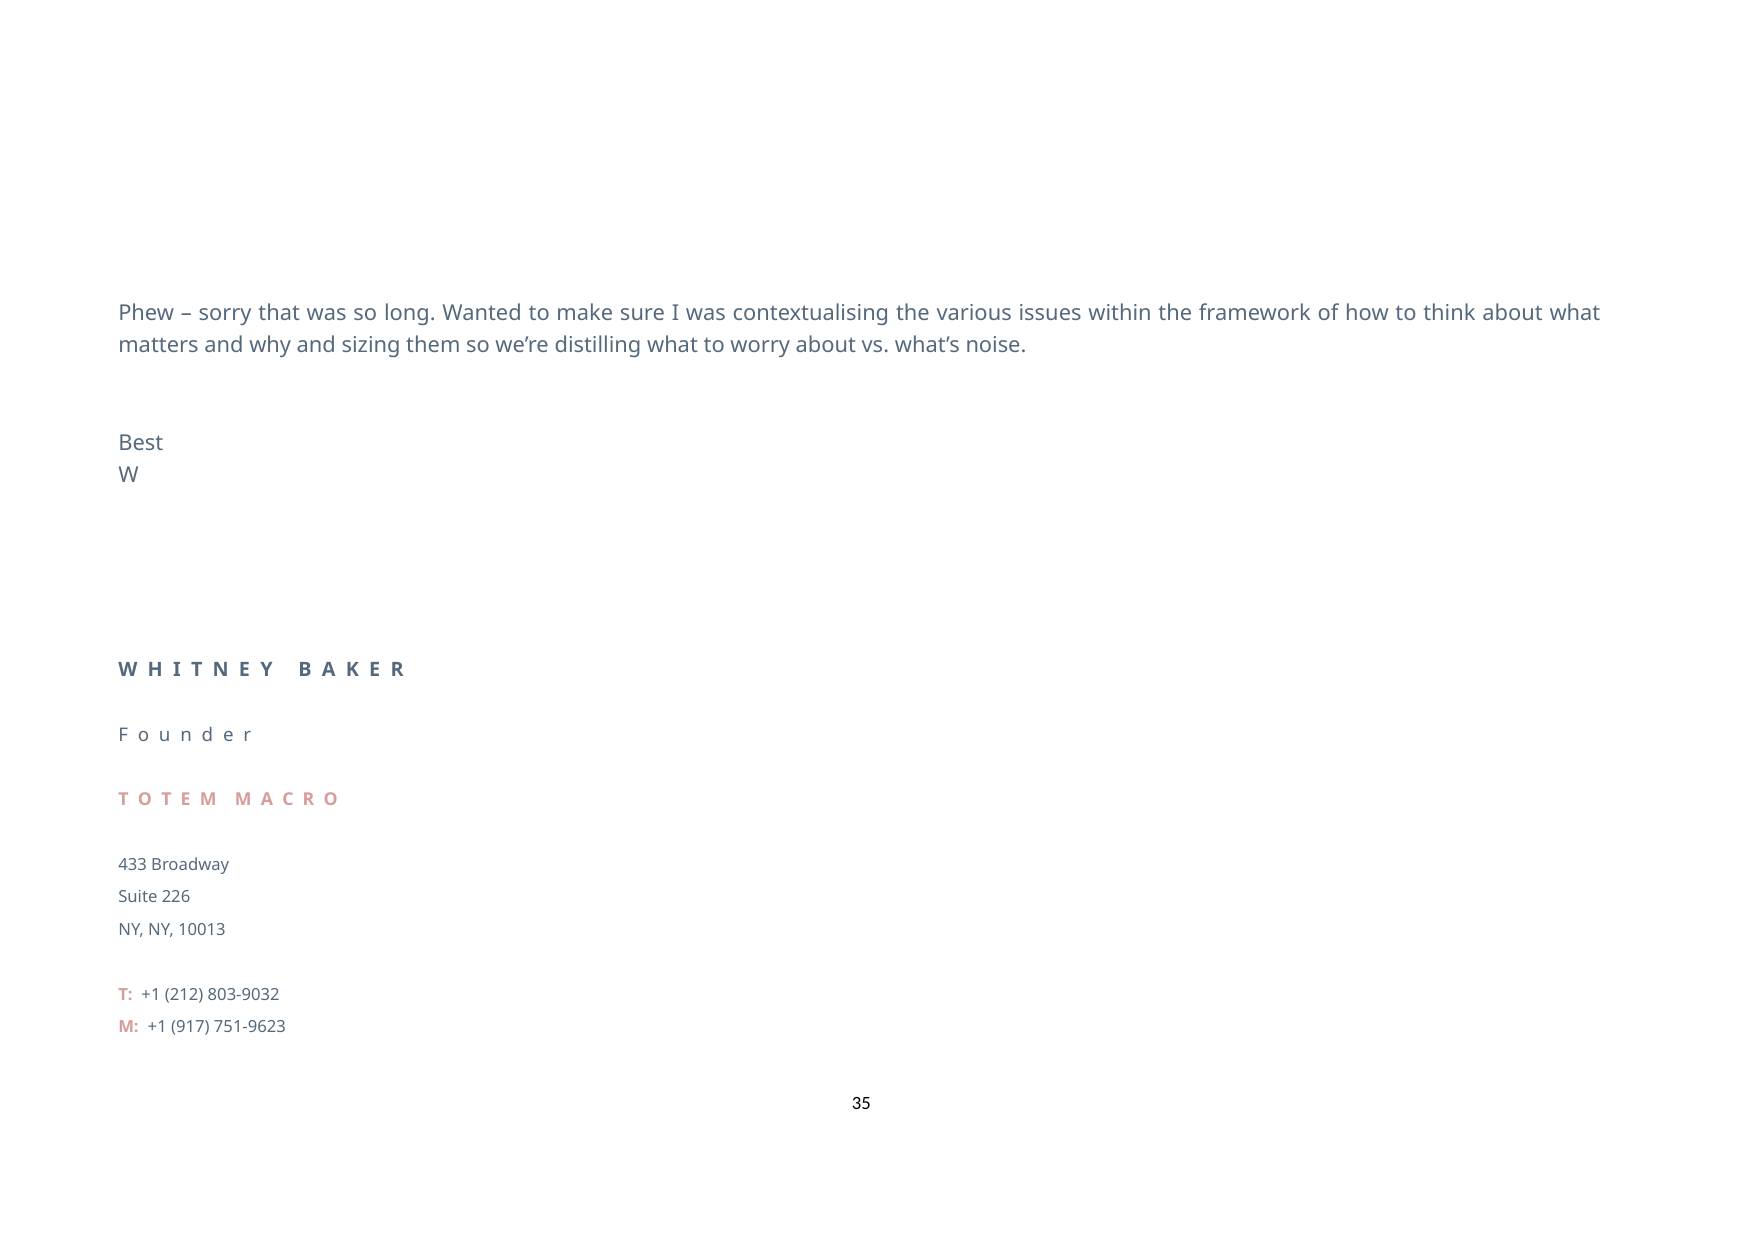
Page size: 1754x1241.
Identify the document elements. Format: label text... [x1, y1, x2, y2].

text 433 Broadway [118, 848, 1604, 880]
text T O T E M M A C R O [118, 783, 1604, 815]
text NY, NY, 10013 [118, 913, 1604, 945]
text Best W [118, 425, 1604, 490]
text Suite 226 [118, 880, 1604, 913]
text M: +1 (917) 751-9623 [118, 1010, 1604, 1043]
text Phew – sorry that was so long. Wanted to make sure I was contextualising the various issues within the framework of how to think about what matters and why and sizing them so we’re distilling what to worry about vs. what’s noise. [118, 295, 1604, 360]
text W H I T N E Y B A K E R [118, 653, 1604, 685]
text F o u n d e r [118, 718, 1604, 750]
text T: +1 (212) 803-9032 [118, 978, 1604, 1010]
